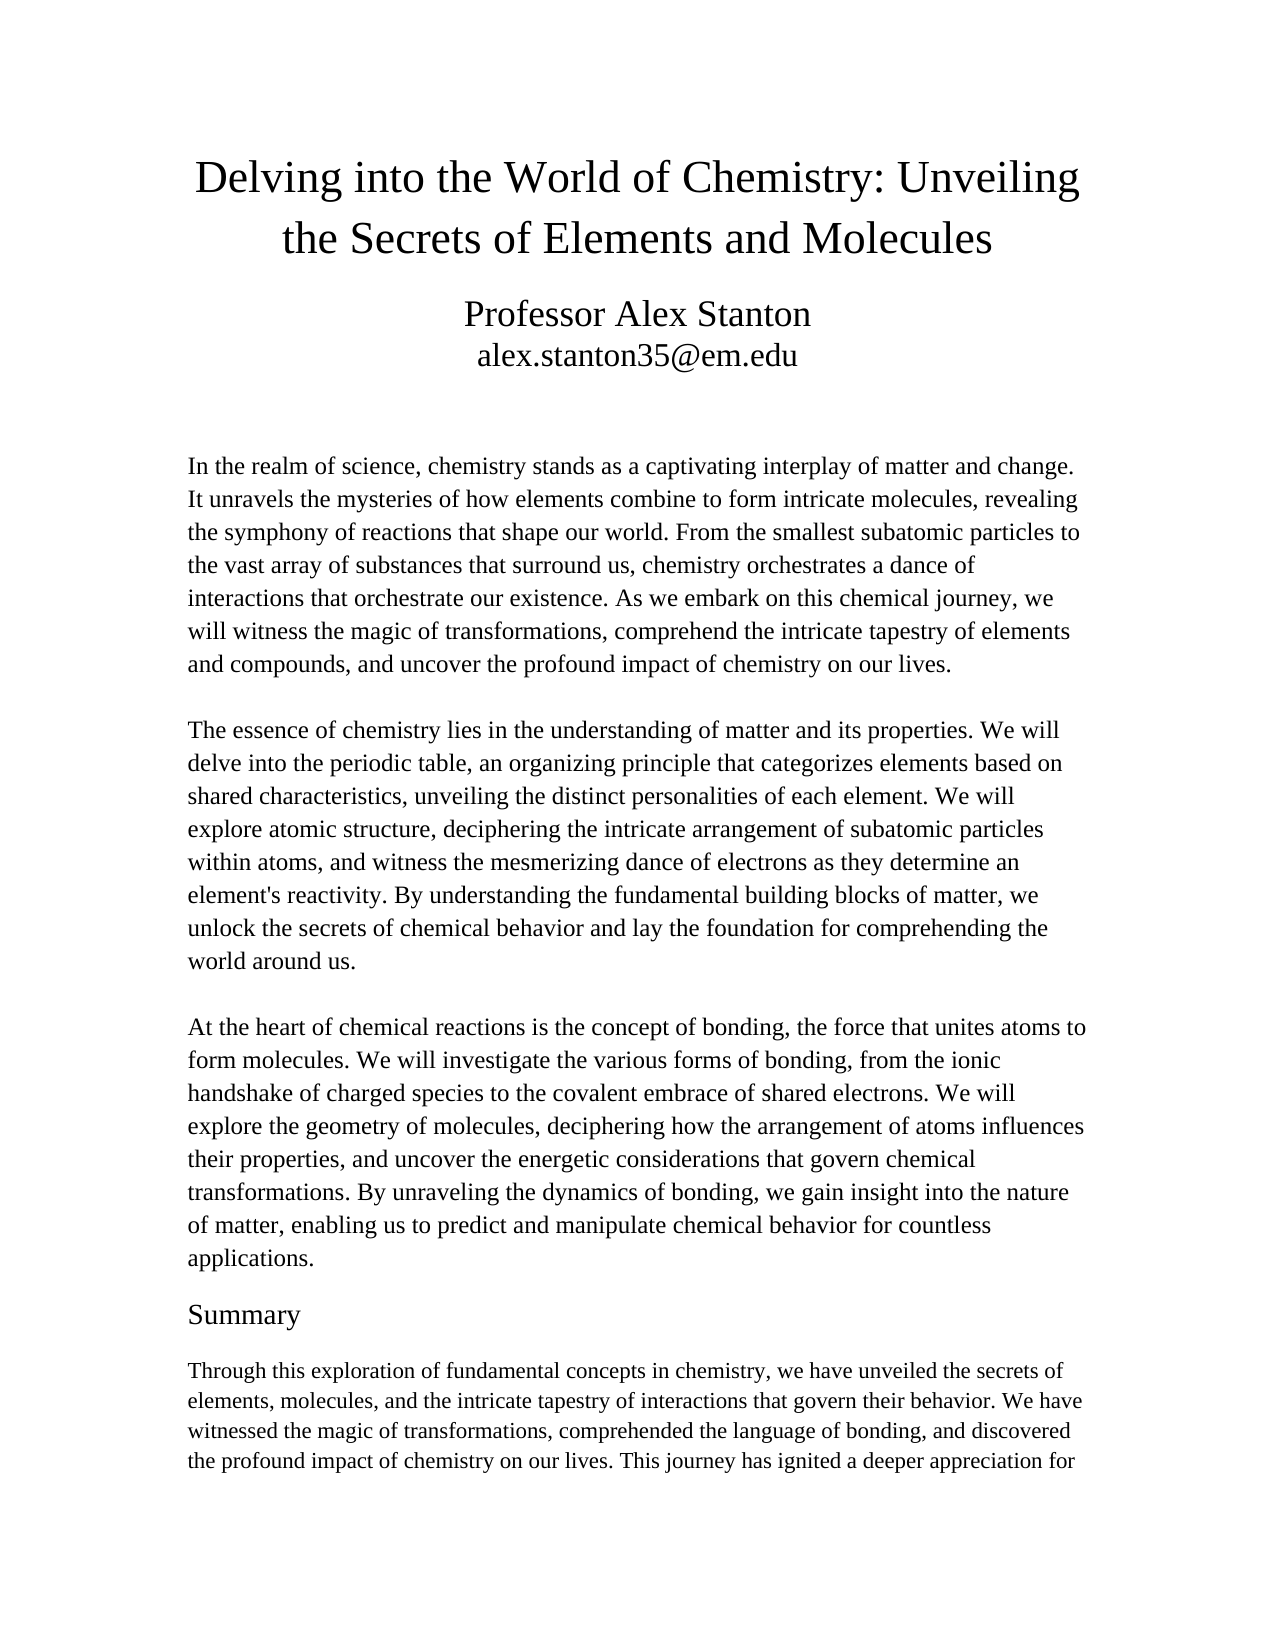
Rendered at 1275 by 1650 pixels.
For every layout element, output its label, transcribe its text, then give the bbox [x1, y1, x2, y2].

text In the realm of science, chemistry stands as a captivating interplay of matter and change. It unravels the mysteries of how elements combine to form intricate molecules, revealing the symphony of reactions that shape our world. From the smallest subatomic particles to the vast array of substances that surround us, chemistry orchestrates a dance of interactions that orchestrate our existence. As we embark on this chemical journey, we will witness the magic of transformations, comprehend the intricate tapestry of elements and compounds, and uncover the profound impact of chemistry on our lives. The essence of chemistry lies in the understanding of matter and its properties. We will delve into the periodic table, an organizing principle that categorizes elements based on shared characteristics, unveiling the distinct personalities of each element. We will explore atomic structure, deciphering the intricate arrangement of subatomic particles within atoms, and witness the mesmerizing dance of electrons as they determine an element's reactivity. By understanding the fundamental building blocks of matter, we unlock the secrets of chemical behavior and lay the foundation for comprehending the world around us. At the heart of chemical reactions is the concept of bonding, the force that unites atoms to form molecules. We will investigate the various forms of bonding, from the ionic handshake of charged species to the covalent embrace of shared electrons. We will explore the geometry of molecules, deciphering how the arrangement of atoms influences their properties, and uncover the energetic considerations that govern chemical transformations. By unraveling the dynamics of bonding, we gain insight into the nature of matter, enabling us to predict and manipulate chemical behavior for countless applications. [187, 451, 1087, 1272]
text Delving into the World of Chemistry: Unveiling the Secrets of Elements and Molecules [187, 150, 1087, 263]
text alex.stanton35@em.edu [187, 335, 1087, 373]
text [187, 1357, 1087, 1474]
text Professor Alex Stanton [187, 292, 1087, 335]
text Summary [187, 1297, 1087, 1331]
